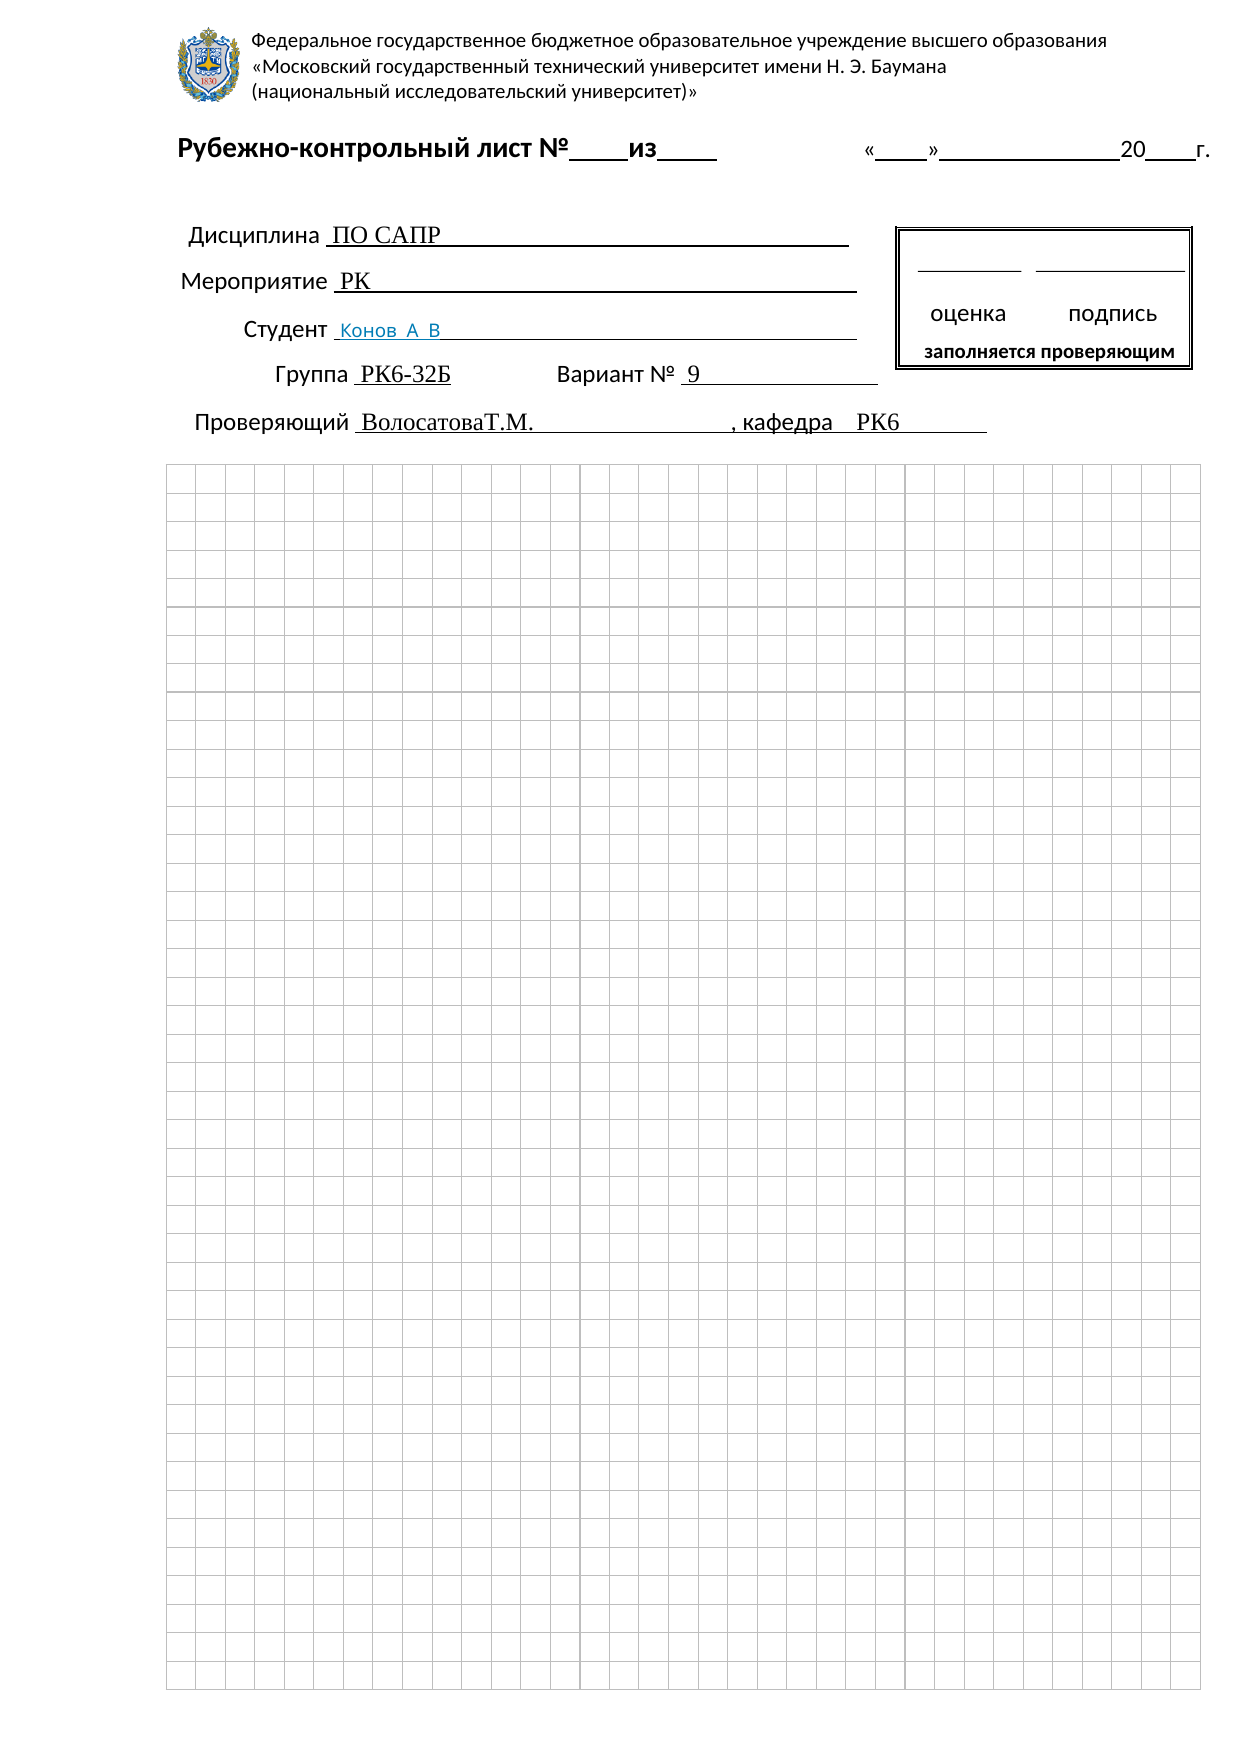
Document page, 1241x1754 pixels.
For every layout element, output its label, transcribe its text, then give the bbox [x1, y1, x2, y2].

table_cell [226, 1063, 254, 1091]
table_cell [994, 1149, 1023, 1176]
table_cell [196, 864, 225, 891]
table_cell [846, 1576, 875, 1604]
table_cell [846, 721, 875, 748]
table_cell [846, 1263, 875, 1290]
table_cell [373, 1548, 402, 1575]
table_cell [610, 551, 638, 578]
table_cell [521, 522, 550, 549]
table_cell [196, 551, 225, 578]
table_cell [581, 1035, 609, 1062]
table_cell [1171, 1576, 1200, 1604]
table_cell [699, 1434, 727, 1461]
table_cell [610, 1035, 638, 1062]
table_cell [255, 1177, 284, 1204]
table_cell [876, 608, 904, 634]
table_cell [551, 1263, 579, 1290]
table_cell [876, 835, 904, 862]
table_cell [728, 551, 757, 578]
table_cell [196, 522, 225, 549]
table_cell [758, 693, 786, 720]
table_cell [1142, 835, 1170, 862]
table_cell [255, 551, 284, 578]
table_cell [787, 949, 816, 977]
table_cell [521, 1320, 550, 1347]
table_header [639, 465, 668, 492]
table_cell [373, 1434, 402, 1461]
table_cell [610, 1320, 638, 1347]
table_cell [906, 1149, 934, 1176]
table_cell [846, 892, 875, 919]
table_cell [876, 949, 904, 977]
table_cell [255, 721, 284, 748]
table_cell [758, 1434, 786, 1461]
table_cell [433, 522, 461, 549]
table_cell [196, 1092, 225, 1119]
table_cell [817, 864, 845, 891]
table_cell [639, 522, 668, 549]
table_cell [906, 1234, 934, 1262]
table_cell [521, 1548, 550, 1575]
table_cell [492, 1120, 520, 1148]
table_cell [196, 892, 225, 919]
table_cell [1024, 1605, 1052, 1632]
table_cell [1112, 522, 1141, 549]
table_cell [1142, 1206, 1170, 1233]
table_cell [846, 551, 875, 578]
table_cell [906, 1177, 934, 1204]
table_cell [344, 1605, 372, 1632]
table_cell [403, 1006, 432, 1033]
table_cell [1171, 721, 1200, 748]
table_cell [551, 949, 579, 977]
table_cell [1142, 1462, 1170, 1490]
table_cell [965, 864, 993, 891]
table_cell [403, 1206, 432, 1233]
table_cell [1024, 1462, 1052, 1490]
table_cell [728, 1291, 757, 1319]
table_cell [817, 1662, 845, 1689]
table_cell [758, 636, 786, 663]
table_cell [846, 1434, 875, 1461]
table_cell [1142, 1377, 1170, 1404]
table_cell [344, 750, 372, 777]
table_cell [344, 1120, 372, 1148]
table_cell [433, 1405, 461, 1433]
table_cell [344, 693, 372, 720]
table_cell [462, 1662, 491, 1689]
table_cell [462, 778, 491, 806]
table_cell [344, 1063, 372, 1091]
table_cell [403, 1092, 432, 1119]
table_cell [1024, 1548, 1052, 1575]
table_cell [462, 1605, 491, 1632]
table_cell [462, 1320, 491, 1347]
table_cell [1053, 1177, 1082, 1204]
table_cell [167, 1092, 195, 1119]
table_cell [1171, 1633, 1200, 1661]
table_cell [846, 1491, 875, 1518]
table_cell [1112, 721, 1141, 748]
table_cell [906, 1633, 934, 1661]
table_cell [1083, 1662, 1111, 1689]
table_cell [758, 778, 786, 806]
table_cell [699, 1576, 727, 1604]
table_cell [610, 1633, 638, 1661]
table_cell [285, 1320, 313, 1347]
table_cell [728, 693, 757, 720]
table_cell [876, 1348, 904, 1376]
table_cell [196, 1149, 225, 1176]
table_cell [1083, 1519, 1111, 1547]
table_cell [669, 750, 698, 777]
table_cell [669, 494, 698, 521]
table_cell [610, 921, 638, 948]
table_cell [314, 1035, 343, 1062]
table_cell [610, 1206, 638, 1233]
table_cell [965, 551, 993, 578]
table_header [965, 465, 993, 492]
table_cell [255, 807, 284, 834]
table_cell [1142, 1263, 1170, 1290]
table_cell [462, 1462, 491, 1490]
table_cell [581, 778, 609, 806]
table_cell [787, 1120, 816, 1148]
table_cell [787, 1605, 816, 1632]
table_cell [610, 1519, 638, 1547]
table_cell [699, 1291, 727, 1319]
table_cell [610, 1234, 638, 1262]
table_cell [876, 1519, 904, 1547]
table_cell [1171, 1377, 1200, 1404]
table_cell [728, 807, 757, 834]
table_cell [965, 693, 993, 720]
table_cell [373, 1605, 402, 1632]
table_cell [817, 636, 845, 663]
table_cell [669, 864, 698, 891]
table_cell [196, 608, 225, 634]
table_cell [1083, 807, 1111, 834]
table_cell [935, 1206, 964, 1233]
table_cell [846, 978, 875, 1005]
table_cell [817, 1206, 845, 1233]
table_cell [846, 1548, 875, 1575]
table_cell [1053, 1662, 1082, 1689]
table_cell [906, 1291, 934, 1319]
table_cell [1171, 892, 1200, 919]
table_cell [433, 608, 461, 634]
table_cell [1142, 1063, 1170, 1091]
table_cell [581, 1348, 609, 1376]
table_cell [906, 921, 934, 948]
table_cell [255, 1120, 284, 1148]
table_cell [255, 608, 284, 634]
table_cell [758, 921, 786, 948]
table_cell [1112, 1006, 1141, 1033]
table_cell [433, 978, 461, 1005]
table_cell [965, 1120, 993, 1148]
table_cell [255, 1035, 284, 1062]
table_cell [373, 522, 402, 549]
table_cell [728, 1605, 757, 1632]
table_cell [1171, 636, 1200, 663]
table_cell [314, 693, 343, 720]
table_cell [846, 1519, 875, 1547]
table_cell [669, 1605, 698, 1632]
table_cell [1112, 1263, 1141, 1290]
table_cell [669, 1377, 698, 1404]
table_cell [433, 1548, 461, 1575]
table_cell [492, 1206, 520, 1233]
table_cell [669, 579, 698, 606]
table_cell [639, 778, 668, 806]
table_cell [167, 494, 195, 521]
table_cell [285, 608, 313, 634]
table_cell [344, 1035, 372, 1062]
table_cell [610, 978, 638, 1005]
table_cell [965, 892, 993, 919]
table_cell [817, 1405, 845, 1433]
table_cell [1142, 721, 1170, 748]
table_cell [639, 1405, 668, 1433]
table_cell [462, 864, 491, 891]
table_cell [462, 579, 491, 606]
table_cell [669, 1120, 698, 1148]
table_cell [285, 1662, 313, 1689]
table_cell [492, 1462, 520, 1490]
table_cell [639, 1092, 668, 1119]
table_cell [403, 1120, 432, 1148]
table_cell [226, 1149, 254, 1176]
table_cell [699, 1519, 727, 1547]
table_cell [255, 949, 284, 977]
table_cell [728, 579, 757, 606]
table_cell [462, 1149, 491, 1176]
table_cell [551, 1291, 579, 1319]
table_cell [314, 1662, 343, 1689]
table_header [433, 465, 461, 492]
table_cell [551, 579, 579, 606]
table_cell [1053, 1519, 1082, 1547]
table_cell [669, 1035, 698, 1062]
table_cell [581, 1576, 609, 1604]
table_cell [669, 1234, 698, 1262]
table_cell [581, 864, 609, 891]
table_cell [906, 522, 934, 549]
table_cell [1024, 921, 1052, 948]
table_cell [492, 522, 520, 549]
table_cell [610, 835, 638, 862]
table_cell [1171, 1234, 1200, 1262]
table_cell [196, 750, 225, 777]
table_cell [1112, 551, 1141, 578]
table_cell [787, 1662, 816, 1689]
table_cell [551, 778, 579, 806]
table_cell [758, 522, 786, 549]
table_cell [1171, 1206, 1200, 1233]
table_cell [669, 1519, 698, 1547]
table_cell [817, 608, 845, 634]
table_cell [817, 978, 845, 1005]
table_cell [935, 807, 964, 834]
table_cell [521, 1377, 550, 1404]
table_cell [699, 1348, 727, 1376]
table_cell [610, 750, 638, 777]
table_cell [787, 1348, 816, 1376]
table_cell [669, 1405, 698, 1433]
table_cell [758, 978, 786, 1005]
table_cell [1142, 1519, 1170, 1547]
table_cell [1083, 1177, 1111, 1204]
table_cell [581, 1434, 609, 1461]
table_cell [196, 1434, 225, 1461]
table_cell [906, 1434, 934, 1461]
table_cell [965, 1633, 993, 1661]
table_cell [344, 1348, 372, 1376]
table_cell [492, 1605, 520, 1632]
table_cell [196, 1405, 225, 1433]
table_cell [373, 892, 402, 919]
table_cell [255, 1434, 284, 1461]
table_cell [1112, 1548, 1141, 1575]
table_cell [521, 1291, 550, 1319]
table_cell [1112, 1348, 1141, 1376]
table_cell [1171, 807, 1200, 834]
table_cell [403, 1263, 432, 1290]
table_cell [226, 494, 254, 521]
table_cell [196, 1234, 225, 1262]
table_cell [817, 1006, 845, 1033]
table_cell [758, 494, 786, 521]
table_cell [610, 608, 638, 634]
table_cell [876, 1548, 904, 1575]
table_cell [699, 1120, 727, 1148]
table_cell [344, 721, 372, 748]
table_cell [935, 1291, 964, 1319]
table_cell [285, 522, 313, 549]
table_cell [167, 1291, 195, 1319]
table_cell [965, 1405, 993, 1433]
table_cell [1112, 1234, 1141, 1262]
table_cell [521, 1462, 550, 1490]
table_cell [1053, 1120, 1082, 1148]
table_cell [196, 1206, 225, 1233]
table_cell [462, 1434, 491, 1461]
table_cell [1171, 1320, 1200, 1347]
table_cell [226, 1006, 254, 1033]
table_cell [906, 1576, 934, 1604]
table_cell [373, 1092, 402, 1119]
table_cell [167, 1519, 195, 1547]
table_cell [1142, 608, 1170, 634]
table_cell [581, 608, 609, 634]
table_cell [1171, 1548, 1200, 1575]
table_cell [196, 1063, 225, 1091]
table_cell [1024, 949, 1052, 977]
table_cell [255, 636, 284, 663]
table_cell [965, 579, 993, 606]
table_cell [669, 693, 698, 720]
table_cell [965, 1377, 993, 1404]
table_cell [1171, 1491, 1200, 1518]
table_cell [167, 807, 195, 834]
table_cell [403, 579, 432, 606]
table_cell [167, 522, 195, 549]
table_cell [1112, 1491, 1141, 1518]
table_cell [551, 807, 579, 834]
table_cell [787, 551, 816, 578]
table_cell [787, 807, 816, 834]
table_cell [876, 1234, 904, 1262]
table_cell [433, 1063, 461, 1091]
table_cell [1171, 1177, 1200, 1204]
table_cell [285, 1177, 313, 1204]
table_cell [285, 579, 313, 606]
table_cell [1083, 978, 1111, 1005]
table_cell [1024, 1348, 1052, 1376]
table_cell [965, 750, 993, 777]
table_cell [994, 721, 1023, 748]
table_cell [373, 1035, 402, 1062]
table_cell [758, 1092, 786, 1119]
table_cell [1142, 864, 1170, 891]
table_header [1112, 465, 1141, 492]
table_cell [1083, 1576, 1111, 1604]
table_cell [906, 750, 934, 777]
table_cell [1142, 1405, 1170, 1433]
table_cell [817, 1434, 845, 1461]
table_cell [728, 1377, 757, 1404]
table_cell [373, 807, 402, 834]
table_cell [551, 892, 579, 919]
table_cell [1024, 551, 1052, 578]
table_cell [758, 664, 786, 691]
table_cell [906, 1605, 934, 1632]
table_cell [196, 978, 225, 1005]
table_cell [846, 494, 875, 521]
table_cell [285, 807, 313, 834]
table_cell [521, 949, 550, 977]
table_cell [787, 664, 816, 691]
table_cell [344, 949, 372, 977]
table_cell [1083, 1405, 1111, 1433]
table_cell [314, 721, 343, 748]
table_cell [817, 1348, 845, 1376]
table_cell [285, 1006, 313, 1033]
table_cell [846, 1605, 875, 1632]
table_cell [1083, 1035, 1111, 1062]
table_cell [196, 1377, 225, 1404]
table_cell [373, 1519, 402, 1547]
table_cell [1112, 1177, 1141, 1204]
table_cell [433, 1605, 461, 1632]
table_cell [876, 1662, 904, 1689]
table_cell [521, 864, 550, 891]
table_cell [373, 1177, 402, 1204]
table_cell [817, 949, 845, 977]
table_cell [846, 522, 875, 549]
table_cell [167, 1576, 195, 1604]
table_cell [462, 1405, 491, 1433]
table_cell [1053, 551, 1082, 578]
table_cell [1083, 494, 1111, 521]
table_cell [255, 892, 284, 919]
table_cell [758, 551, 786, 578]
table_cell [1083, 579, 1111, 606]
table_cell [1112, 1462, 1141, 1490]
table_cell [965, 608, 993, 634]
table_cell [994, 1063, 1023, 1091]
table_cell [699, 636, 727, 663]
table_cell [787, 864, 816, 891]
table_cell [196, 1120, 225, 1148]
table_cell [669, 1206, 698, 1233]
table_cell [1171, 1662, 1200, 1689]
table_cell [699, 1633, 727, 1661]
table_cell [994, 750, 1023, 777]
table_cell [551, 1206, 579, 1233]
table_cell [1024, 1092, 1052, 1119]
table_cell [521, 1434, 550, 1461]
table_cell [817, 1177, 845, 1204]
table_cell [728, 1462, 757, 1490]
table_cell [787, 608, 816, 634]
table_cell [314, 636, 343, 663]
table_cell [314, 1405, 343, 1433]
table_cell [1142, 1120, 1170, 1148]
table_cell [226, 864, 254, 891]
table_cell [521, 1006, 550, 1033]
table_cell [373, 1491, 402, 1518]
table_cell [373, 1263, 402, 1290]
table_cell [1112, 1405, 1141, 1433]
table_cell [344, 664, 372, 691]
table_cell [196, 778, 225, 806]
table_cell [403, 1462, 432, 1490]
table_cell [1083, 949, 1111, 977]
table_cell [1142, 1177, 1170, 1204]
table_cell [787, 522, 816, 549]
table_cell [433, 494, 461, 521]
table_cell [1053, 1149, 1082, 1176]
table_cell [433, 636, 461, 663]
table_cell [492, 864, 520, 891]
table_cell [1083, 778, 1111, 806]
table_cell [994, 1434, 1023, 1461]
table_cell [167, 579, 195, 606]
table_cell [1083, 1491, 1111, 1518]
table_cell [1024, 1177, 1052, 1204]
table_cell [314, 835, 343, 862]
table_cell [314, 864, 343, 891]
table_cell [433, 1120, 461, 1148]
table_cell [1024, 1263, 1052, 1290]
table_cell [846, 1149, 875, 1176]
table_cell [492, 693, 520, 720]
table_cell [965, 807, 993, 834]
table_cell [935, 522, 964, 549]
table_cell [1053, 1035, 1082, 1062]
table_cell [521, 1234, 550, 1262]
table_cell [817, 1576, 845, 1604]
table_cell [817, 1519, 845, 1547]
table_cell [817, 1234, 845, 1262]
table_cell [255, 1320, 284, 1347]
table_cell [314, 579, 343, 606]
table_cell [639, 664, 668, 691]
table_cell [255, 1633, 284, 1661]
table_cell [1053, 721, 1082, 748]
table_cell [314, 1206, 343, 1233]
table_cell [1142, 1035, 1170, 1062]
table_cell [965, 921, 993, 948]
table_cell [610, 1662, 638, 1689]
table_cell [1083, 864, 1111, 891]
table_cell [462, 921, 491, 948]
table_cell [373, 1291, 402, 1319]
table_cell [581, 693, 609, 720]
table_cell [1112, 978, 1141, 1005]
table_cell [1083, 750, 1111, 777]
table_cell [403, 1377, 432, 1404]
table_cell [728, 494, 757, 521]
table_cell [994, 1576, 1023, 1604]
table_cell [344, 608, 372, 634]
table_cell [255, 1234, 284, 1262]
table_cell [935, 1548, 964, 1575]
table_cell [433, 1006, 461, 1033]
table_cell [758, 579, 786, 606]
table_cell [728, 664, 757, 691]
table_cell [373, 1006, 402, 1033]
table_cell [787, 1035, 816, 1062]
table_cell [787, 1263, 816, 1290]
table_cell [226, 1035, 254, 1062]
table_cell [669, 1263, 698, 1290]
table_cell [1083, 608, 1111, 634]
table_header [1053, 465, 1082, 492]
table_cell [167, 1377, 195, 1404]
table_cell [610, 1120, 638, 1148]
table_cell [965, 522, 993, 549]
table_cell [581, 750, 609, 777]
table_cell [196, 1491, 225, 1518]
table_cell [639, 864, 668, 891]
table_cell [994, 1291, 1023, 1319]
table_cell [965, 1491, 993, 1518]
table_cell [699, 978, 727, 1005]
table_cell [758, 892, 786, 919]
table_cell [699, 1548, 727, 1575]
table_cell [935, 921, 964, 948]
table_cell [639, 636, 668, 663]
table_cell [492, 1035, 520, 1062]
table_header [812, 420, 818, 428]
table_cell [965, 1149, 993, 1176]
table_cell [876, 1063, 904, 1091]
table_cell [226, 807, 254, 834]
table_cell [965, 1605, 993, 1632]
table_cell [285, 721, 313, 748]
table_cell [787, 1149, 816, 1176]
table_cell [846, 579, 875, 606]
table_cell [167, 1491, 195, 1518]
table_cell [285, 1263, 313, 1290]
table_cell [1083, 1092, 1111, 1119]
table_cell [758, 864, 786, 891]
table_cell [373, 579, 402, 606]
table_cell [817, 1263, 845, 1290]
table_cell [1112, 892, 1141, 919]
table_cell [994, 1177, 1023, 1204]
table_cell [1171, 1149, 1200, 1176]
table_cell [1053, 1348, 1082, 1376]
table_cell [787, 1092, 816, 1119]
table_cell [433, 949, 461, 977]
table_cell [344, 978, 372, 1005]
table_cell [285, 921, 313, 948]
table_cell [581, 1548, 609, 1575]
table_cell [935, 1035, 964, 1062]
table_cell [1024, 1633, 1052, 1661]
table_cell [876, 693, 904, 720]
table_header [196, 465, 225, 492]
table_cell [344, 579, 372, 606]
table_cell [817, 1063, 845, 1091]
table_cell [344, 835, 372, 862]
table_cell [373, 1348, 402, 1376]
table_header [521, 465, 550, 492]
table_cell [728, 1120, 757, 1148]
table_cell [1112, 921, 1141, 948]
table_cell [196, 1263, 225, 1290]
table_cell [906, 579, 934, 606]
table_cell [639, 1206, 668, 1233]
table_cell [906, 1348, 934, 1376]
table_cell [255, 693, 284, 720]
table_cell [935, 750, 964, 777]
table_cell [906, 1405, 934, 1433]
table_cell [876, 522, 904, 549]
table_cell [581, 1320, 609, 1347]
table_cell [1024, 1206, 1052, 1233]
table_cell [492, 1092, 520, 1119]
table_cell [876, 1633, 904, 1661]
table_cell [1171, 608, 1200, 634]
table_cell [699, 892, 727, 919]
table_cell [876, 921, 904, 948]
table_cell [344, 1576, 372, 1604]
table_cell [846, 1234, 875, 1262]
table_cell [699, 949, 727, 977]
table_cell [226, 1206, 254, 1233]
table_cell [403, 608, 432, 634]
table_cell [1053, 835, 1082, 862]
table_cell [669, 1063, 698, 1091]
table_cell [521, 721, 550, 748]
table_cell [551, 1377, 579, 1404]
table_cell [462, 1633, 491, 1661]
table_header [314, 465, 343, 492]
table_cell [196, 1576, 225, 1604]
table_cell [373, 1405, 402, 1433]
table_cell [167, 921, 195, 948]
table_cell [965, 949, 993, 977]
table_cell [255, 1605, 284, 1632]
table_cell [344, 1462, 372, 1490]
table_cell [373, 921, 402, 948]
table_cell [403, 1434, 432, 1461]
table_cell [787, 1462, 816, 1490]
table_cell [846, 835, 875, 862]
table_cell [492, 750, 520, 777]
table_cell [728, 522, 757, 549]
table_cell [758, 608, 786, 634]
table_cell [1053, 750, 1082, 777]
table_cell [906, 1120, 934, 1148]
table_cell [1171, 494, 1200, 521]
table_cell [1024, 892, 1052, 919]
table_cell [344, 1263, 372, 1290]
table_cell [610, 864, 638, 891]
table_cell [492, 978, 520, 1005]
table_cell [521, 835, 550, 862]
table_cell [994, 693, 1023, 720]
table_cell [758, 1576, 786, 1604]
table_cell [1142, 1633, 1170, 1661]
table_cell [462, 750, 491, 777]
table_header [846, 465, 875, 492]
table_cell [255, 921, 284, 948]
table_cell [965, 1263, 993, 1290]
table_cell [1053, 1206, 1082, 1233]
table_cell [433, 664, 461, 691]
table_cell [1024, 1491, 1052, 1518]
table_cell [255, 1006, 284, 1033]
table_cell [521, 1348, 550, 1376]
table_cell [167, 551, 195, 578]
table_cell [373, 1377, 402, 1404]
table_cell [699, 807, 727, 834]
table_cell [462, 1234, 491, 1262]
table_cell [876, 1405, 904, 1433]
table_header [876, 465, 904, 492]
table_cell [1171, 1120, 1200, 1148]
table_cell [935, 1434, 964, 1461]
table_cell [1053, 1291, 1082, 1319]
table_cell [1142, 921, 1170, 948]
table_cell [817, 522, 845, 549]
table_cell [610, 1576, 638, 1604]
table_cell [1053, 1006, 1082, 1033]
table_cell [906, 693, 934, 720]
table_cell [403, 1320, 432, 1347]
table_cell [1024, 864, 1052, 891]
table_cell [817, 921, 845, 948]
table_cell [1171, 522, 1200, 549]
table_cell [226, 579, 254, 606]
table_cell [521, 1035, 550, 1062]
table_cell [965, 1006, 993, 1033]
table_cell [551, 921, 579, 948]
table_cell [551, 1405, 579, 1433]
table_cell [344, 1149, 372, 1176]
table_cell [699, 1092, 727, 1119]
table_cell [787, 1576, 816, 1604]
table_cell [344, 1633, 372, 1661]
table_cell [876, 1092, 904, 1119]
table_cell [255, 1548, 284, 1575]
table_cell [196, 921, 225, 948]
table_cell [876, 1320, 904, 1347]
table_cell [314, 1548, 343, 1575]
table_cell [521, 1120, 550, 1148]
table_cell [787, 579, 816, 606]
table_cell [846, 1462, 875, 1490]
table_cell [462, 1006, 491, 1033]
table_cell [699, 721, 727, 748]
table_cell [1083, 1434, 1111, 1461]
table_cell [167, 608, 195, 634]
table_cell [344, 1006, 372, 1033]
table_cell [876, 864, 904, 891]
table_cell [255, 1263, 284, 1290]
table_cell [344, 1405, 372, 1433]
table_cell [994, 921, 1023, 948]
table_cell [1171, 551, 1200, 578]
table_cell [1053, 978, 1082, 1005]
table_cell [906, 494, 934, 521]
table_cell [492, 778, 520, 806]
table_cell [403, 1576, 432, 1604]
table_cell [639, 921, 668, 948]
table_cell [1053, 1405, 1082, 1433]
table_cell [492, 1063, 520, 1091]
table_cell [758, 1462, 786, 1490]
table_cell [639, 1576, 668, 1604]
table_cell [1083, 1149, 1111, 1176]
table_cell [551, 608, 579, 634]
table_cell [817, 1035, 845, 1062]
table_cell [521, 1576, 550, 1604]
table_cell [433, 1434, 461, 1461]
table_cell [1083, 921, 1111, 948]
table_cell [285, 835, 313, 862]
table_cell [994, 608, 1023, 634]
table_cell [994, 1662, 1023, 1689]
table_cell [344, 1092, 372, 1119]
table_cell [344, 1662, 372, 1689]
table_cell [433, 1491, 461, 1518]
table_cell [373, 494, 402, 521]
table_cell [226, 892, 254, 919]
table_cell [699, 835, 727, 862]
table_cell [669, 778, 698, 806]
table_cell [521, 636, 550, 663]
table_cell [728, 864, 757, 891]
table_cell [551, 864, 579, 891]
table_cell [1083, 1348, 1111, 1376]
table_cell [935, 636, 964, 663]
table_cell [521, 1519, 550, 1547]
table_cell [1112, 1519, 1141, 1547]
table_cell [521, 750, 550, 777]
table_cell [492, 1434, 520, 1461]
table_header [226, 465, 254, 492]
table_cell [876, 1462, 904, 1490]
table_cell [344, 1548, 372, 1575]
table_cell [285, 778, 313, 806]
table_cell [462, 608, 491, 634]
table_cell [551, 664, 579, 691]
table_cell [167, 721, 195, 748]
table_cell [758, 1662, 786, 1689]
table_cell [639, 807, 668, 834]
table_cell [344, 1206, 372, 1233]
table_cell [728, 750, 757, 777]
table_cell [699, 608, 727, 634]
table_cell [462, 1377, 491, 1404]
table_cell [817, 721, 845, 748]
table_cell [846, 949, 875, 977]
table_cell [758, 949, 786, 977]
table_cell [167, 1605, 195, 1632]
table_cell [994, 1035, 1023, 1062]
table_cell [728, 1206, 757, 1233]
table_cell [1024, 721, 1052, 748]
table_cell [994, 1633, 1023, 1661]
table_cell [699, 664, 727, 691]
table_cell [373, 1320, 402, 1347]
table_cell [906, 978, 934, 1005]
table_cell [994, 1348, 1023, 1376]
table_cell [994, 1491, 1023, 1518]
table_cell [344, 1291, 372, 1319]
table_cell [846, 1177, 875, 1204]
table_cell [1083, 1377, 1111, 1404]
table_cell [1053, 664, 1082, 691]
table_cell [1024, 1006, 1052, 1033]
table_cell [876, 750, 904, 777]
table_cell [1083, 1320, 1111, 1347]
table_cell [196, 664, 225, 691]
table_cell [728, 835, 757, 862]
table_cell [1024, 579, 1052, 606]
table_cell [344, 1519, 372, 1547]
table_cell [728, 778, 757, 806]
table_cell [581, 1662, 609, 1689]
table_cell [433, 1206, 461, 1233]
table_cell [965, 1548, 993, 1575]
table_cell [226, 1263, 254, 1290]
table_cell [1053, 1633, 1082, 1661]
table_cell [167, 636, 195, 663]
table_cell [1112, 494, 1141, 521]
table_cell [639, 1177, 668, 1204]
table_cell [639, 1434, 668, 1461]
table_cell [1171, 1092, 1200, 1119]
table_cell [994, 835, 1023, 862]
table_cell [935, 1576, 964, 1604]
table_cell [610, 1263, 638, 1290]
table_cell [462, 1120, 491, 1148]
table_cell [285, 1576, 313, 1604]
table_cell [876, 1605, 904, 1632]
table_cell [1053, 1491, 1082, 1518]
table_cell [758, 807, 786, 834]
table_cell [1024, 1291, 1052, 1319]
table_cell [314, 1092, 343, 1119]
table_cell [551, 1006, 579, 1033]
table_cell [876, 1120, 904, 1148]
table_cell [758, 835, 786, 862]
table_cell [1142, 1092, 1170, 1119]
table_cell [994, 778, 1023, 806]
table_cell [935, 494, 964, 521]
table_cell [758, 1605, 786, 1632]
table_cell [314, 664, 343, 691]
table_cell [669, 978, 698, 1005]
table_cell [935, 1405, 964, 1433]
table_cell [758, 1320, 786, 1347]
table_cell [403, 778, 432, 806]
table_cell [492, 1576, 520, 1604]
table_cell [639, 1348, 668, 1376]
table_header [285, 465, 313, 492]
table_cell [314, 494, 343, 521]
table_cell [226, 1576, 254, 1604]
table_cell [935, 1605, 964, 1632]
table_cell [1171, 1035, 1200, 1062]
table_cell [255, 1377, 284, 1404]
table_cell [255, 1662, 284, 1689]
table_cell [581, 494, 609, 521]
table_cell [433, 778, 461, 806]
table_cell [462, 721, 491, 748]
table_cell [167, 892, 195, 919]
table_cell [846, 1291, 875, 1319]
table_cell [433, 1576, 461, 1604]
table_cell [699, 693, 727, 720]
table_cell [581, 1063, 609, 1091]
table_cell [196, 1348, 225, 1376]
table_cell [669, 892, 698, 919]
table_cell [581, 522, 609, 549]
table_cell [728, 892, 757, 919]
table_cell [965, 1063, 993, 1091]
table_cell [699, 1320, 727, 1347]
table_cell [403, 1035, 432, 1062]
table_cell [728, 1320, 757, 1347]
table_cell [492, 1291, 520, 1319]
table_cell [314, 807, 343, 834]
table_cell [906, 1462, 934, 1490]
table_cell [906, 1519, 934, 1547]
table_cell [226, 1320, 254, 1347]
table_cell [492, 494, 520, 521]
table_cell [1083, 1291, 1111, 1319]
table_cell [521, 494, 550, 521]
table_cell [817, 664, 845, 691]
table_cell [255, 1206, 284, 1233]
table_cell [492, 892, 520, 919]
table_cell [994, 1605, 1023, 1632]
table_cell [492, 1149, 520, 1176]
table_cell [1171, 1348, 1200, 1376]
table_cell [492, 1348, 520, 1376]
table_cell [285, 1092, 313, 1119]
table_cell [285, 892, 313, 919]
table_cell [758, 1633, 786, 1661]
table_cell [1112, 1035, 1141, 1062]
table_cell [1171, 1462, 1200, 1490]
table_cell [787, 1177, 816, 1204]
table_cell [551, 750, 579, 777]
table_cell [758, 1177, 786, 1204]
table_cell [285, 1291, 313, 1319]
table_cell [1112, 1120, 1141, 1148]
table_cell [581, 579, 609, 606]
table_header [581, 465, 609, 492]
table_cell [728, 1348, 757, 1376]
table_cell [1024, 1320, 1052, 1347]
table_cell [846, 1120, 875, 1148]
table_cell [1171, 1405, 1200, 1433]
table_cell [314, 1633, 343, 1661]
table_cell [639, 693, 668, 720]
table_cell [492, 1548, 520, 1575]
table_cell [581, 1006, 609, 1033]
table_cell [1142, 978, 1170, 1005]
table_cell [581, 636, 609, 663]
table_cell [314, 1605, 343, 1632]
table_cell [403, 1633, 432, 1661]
text «Московский государственный технический университет имени Н. Э. Баумана (национальный исследовательский университет)» [251, 53, 949, 104]
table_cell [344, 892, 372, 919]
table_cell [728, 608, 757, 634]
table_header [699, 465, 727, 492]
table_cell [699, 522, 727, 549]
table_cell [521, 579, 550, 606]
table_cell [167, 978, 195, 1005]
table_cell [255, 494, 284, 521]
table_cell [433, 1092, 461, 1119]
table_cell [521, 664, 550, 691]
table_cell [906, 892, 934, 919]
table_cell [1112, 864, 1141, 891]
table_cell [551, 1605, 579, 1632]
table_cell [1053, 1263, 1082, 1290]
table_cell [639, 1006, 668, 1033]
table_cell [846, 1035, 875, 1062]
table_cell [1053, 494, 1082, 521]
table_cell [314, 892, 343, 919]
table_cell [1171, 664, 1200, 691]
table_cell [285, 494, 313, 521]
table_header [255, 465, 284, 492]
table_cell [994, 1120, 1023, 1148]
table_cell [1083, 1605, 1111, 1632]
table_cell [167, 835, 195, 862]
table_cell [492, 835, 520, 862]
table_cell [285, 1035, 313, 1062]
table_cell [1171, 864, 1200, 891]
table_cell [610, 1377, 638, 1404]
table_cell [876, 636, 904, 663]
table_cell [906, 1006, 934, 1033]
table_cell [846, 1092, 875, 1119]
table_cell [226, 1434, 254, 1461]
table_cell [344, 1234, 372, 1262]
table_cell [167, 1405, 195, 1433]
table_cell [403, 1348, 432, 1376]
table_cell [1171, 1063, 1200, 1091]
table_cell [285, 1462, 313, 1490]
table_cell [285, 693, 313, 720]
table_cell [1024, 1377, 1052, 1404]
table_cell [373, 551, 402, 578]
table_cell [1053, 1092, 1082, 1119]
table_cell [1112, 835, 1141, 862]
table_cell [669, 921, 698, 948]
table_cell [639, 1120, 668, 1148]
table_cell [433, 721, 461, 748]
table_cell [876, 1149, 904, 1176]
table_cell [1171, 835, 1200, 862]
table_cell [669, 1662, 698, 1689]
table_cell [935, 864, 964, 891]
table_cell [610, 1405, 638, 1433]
picture [430, 326, 435, 335]
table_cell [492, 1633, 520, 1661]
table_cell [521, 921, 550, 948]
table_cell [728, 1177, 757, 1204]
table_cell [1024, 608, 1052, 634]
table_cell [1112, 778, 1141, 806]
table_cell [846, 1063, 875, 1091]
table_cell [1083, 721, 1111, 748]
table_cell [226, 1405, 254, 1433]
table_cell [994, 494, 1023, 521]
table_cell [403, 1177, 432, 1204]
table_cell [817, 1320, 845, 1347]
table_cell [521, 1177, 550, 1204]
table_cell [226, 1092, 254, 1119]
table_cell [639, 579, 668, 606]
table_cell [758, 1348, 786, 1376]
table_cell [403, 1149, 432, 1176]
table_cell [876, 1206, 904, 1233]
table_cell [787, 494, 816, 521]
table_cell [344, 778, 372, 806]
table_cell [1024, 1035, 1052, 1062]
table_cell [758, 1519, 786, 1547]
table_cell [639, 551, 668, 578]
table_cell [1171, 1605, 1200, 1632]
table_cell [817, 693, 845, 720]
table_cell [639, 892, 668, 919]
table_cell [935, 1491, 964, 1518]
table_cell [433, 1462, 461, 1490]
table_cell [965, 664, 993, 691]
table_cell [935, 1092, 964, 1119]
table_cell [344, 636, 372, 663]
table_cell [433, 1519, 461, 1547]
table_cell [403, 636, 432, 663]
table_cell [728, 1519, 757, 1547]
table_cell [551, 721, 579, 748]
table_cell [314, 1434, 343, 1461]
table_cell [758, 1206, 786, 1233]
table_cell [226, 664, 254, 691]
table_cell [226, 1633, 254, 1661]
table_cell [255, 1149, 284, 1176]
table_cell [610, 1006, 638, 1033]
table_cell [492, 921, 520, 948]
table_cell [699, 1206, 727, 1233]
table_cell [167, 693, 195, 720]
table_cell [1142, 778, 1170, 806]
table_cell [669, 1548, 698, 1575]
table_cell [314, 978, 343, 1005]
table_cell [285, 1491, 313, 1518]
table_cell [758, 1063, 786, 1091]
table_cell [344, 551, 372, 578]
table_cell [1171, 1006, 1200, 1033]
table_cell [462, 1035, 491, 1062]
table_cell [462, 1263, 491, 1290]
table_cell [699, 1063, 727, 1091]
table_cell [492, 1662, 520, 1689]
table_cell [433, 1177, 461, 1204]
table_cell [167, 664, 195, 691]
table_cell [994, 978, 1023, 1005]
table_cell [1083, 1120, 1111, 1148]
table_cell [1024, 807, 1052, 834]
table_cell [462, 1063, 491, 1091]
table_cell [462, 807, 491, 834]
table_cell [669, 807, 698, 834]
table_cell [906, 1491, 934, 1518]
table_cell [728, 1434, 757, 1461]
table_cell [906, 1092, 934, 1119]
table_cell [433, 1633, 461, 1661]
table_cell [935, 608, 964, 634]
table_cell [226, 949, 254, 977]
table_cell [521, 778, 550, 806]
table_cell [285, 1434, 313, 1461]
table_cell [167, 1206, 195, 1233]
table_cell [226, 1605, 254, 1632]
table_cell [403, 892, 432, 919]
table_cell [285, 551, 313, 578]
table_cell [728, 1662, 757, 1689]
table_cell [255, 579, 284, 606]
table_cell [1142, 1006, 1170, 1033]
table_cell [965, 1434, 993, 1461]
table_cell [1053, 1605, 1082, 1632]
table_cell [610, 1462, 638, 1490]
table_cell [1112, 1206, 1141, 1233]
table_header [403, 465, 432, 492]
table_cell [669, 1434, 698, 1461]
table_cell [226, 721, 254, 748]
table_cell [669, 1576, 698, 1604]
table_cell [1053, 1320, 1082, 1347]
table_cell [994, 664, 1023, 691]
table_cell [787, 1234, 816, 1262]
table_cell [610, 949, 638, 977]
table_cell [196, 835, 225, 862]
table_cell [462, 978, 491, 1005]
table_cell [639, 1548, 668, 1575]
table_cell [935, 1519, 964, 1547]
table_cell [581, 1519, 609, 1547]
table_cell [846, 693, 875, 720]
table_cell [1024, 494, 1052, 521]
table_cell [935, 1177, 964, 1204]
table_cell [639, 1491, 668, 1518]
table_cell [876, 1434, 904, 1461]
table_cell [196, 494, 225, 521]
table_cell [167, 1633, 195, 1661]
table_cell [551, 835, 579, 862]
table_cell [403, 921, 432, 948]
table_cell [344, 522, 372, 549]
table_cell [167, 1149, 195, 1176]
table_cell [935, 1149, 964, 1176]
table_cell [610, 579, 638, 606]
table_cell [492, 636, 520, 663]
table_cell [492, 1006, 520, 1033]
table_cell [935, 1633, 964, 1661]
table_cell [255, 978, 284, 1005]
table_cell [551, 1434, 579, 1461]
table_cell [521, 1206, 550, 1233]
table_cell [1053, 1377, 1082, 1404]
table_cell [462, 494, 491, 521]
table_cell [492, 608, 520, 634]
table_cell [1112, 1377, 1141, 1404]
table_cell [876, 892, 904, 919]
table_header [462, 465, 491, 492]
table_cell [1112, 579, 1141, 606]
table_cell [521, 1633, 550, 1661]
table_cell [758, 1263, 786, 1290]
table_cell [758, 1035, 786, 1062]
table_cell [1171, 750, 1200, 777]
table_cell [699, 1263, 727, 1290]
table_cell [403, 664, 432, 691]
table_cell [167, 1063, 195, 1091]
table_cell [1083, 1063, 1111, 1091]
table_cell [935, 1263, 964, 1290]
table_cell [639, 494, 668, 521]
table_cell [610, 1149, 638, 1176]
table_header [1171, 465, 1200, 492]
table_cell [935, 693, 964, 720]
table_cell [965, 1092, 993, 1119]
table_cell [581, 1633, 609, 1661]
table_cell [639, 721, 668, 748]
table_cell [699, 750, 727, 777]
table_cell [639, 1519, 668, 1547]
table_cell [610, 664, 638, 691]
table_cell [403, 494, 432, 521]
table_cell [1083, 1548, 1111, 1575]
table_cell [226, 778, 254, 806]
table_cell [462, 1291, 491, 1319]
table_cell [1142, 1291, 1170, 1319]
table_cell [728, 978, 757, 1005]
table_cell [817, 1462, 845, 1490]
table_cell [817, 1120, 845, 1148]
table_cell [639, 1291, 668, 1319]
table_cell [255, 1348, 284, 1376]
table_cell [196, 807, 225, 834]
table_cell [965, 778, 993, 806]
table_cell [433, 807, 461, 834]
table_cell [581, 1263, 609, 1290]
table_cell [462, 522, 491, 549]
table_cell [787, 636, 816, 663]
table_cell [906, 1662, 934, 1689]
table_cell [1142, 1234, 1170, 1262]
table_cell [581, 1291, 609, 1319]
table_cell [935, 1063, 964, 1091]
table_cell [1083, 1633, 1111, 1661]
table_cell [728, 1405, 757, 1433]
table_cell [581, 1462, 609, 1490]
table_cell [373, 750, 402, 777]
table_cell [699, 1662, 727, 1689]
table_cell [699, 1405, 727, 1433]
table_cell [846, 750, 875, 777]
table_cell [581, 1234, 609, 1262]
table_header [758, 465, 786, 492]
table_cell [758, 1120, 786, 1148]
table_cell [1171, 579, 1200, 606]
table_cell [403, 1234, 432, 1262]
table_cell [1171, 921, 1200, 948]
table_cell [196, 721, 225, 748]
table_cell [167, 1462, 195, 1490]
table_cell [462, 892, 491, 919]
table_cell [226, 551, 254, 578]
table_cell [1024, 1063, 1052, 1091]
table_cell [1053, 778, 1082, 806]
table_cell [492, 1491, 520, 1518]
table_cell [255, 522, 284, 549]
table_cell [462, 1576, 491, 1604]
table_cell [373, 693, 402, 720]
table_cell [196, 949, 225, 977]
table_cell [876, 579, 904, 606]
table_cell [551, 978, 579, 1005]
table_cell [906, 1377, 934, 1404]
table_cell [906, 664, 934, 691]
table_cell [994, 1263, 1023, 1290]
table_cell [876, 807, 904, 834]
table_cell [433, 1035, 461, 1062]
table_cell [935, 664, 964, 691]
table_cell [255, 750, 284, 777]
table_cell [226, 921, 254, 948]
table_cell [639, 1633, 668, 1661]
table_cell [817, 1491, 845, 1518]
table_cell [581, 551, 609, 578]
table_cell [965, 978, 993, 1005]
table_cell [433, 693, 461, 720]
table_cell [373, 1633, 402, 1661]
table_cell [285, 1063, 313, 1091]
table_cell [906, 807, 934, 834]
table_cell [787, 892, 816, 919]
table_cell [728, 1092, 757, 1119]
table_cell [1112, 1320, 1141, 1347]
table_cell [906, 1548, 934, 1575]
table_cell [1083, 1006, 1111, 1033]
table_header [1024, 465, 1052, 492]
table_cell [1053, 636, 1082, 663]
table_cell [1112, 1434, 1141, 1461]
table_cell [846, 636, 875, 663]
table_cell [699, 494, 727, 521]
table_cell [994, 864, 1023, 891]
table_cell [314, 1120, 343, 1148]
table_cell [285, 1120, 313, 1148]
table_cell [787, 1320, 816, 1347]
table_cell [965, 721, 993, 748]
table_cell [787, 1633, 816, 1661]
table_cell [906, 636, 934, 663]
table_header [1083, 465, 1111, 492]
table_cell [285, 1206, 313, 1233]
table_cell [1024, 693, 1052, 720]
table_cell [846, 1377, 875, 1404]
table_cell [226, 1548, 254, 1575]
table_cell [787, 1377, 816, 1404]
picture [177, 27, 240, 102]
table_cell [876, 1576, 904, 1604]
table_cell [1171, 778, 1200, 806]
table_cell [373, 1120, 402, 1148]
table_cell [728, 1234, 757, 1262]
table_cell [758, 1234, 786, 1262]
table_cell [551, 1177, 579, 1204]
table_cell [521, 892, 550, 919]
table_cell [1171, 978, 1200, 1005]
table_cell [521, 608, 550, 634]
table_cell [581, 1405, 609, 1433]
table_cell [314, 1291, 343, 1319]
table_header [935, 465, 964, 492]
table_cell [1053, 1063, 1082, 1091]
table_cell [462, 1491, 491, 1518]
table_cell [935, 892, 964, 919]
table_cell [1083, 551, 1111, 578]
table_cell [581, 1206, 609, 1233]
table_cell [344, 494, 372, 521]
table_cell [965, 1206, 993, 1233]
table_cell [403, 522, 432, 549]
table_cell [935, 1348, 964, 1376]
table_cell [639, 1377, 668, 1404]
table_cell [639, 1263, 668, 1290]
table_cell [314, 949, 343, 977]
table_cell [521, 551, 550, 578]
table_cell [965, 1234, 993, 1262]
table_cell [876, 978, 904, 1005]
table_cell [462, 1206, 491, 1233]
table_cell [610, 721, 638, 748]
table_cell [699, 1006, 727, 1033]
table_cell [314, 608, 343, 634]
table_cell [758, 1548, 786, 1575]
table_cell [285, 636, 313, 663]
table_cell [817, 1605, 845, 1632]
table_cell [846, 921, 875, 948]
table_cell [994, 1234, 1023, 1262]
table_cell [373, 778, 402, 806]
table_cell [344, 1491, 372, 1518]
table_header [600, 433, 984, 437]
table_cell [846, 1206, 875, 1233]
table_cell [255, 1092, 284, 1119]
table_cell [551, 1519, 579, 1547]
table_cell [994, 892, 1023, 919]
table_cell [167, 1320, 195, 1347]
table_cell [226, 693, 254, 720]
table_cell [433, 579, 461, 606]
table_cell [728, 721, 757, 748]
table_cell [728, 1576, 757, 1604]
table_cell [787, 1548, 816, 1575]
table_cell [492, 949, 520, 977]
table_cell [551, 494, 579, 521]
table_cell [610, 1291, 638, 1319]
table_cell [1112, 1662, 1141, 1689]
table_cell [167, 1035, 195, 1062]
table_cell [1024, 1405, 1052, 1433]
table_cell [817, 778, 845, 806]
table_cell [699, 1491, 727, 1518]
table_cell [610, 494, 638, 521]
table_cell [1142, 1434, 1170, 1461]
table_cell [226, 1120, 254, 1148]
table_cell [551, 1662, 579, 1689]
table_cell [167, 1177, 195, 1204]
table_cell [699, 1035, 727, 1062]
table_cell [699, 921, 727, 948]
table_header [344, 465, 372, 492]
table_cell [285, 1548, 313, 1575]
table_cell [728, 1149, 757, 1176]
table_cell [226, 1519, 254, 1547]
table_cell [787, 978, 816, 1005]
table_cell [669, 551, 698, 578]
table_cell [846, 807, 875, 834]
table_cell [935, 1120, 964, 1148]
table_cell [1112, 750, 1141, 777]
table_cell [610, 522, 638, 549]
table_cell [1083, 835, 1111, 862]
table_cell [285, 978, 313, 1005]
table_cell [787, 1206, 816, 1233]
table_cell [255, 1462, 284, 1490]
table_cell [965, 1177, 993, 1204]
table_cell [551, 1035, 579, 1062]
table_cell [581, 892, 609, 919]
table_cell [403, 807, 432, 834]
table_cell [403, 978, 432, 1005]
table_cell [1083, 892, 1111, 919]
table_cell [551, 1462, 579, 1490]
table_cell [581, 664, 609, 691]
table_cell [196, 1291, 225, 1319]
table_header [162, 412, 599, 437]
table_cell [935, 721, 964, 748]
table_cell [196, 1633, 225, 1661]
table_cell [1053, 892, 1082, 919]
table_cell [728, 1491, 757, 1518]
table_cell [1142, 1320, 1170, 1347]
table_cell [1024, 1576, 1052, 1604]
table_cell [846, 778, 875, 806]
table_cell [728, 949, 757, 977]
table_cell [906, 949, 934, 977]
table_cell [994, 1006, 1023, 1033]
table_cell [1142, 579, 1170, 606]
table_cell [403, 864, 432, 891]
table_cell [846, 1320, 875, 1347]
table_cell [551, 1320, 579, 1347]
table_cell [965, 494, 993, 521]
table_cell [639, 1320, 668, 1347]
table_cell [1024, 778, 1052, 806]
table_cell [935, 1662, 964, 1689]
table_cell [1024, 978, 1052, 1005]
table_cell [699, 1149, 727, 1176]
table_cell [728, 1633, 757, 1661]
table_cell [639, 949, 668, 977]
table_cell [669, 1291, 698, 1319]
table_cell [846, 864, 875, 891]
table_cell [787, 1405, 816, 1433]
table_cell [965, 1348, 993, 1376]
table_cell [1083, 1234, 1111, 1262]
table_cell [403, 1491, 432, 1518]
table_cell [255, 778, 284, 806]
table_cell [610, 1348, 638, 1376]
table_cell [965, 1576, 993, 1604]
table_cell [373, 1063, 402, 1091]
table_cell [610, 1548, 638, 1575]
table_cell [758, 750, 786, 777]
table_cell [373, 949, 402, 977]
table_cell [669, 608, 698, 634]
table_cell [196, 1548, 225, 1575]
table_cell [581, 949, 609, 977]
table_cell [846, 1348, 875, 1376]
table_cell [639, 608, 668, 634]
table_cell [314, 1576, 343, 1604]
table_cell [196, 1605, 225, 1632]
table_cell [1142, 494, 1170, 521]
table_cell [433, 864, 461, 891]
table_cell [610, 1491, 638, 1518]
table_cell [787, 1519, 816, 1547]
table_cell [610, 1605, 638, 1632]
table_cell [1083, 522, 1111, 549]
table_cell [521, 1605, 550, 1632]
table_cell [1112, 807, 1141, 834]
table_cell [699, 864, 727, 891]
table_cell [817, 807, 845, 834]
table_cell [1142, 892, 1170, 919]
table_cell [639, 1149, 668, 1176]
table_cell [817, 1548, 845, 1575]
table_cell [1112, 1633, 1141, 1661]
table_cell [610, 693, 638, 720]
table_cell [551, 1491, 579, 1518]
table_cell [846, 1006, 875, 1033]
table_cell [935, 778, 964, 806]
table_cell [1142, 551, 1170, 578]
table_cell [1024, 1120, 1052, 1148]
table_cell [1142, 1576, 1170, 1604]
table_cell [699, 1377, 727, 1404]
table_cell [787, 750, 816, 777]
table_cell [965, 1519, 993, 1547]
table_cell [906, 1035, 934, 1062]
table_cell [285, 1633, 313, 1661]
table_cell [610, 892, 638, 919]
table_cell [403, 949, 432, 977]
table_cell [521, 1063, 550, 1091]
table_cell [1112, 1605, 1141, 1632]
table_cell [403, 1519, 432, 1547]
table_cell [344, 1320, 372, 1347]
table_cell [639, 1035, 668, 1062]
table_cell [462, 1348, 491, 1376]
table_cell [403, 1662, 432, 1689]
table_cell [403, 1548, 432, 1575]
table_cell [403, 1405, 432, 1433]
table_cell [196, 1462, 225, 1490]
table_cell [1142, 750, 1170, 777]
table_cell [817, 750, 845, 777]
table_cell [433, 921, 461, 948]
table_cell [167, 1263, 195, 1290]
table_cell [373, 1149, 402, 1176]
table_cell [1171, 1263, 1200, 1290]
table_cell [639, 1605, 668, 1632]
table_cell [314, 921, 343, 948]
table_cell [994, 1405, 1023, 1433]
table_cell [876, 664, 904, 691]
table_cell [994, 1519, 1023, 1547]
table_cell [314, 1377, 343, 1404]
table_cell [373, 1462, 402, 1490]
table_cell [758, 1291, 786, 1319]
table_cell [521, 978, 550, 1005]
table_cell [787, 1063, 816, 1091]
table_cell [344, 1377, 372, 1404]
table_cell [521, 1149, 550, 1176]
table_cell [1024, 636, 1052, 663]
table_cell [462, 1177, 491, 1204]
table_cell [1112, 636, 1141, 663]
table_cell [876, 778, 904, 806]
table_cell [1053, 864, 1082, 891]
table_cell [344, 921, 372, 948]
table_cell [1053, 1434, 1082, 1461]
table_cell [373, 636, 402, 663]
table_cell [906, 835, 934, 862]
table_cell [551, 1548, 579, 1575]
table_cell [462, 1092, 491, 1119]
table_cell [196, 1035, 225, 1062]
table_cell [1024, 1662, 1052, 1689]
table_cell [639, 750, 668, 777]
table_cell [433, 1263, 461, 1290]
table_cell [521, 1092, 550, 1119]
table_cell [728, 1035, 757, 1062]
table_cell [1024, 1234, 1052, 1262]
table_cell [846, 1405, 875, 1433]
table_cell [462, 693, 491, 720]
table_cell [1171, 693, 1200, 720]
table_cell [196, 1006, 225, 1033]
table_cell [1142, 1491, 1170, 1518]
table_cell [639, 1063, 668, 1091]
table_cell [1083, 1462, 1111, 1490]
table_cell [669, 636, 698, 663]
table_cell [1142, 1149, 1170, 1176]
text Рубежно-контрольный лист № из « » 20 г. [177, 129, 1226, 165]
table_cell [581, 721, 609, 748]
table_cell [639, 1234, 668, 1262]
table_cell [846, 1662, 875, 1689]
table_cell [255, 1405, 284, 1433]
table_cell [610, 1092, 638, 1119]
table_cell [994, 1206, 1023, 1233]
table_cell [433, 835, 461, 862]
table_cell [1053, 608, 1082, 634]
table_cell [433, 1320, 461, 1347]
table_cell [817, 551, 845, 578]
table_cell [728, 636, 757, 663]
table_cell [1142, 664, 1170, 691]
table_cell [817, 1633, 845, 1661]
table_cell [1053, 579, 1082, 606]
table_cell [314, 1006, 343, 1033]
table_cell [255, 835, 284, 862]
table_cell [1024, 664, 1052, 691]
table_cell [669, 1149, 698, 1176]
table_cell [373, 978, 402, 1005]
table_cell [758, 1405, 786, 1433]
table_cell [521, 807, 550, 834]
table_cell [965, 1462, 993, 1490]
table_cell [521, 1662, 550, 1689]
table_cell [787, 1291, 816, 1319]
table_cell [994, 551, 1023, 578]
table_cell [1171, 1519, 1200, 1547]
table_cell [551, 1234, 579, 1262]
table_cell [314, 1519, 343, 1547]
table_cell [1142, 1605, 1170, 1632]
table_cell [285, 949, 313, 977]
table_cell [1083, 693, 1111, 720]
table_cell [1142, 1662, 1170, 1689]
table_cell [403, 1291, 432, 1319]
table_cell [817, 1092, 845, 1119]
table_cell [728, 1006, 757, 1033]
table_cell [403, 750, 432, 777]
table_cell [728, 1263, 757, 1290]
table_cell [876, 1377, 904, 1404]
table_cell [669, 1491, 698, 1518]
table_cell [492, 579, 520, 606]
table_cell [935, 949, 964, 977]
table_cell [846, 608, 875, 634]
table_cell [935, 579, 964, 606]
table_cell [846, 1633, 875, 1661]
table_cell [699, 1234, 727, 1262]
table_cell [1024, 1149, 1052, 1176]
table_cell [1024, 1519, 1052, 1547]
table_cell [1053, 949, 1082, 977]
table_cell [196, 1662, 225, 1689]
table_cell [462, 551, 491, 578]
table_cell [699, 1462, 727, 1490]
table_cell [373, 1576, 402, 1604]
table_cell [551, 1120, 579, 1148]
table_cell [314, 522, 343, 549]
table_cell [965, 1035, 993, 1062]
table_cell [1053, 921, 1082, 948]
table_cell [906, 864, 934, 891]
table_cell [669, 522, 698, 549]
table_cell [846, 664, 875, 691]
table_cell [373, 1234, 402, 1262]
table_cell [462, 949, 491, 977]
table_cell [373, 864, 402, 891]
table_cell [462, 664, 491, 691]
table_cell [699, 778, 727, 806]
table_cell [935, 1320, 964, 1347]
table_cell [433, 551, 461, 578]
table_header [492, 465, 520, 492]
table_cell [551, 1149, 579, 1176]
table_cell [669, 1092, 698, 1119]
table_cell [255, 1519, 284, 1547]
text Федеральное государственное бюджетное образовательное учреждение высшего образования [251, 27, 1226, 53]
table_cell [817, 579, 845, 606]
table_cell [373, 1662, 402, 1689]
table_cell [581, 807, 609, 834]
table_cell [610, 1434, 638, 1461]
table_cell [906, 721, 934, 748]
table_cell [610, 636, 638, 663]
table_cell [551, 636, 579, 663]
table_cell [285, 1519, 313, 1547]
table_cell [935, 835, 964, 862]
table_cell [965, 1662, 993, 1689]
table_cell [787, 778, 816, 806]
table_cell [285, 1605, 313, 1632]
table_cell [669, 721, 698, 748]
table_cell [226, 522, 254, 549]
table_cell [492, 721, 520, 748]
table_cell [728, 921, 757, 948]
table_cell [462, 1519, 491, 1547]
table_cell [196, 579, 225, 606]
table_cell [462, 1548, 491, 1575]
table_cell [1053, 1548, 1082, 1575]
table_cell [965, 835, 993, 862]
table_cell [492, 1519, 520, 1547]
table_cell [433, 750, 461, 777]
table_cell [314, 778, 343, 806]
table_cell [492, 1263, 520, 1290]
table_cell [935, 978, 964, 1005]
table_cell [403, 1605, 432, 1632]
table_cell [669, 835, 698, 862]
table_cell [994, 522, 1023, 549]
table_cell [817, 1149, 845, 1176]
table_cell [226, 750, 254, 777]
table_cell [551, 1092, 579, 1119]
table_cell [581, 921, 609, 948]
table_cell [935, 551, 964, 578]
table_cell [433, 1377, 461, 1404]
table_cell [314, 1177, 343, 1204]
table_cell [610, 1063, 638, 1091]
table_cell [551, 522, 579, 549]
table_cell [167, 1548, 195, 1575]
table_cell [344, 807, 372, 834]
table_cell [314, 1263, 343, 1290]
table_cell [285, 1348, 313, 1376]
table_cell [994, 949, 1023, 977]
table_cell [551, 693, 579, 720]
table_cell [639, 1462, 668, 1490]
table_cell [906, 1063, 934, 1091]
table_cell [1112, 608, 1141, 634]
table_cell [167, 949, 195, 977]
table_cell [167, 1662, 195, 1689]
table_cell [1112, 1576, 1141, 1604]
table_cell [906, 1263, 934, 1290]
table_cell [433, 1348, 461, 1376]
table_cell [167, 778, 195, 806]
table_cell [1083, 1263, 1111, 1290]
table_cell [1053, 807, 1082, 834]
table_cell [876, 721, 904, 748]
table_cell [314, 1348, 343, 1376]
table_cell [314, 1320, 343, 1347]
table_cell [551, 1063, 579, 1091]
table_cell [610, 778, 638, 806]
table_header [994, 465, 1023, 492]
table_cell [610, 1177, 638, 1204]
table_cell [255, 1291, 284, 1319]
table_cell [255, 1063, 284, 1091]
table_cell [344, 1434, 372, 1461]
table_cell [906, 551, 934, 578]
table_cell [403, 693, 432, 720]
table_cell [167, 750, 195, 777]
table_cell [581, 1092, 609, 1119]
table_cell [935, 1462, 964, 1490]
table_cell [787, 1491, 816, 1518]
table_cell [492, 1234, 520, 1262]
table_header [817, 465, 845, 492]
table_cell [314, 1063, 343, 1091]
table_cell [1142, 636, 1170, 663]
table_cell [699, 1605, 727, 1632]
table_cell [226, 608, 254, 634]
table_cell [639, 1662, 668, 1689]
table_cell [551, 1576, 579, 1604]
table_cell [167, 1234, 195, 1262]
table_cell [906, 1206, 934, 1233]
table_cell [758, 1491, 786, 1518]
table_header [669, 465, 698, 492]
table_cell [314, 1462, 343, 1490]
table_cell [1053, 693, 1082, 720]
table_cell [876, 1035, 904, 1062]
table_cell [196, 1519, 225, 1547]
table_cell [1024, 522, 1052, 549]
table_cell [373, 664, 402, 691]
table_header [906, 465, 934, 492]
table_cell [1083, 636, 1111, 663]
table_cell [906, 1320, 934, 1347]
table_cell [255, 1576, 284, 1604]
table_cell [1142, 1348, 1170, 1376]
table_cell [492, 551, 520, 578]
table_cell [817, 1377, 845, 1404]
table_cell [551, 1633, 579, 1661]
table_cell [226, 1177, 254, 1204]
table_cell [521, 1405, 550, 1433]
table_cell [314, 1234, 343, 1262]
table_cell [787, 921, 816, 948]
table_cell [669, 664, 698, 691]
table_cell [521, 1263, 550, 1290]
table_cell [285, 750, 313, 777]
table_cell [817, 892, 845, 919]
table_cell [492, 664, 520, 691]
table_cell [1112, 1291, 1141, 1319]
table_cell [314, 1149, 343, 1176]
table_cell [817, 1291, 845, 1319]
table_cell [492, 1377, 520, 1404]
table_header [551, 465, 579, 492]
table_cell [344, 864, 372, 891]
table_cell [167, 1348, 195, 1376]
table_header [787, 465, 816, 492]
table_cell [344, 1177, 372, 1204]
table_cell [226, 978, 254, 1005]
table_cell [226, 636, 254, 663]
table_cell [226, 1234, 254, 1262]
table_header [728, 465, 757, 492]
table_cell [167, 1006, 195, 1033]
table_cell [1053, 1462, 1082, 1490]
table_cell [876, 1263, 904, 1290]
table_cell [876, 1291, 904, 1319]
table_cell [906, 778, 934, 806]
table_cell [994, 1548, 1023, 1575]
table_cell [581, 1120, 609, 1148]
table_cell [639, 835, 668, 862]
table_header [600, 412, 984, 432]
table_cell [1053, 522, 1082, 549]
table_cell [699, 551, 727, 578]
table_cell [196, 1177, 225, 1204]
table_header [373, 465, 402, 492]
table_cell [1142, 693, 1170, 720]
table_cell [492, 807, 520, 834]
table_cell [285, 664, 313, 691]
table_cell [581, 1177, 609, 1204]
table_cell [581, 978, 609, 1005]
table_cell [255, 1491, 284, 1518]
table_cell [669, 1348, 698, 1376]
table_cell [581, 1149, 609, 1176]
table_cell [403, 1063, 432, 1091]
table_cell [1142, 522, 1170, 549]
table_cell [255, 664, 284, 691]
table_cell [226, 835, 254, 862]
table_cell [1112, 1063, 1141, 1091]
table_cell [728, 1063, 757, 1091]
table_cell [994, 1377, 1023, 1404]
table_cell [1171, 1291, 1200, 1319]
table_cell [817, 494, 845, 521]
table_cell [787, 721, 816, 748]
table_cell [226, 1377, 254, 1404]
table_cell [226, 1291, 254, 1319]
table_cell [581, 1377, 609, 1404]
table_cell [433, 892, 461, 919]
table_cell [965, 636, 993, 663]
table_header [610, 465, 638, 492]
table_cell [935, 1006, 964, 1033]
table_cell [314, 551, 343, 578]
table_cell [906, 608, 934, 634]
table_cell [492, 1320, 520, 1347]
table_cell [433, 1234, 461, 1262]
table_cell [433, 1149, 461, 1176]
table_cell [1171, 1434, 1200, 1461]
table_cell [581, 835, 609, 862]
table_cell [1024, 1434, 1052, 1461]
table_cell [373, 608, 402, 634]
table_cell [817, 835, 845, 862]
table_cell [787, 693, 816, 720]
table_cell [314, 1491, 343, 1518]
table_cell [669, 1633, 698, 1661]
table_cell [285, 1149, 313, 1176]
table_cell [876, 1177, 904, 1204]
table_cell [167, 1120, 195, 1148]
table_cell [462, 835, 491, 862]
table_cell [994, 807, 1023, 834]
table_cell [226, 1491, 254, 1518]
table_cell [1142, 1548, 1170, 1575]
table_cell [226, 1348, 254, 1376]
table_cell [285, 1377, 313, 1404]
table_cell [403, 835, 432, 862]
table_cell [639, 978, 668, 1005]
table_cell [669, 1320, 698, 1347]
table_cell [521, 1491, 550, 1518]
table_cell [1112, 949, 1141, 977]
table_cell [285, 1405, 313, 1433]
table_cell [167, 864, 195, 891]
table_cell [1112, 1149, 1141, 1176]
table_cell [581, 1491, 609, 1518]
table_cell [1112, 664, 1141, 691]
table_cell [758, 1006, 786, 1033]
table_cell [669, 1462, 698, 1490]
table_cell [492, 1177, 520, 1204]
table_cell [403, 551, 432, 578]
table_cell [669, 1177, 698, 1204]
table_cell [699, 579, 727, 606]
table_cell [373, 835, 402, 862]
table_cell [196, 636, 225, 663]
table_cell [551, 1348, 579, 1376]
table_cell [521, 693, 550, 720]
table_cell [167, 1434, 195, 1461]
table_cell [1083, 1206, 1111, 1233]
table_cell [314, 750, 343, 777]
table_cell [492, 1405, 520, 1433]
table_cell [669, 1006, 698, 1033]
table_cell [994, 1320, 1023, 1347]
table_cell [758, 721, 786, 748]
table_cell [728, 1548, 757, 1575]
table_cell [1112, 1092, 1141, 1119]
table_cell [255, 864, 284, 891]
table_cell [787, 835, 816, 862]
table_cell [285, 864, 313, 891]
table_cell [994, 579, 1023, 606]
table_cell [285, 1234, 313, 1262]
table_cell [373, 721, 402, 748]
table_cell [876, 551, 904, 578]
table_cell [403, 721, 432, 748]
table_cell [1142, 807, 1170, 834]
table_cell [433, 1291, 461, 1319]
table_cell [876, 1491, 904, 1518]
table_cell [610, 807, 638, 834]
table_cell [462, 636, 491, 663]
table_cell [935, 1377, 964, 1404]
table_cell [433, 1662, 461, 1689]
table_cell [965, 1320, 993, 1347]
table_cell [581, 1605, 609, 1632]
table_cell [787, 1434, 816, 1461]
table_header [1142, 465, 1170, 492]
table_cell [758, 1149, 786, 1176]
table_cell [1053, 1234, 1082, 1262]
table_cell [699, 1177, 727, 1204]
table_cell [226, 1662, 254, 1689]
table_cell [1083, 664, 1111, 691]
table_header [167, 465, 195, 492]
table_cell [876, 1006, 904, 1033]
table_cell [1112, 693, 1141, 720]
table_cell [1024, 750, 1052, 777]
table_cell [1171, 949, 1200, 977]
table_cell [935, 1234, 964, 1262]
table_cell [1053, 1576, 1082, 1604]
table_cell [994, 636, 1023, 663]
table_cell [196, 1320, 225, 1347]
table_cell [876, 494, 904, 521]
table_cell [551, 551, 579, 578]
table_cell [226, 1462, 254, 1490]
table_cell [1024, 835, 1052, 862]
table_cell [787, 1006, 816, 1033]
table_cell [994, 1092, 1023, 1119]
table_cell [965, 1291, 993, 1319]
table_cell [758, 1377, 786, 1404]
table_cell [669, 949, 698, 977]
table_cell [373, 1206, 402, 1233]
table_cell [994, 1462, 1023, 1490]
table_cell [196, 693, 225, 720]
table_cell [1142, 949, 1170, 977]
